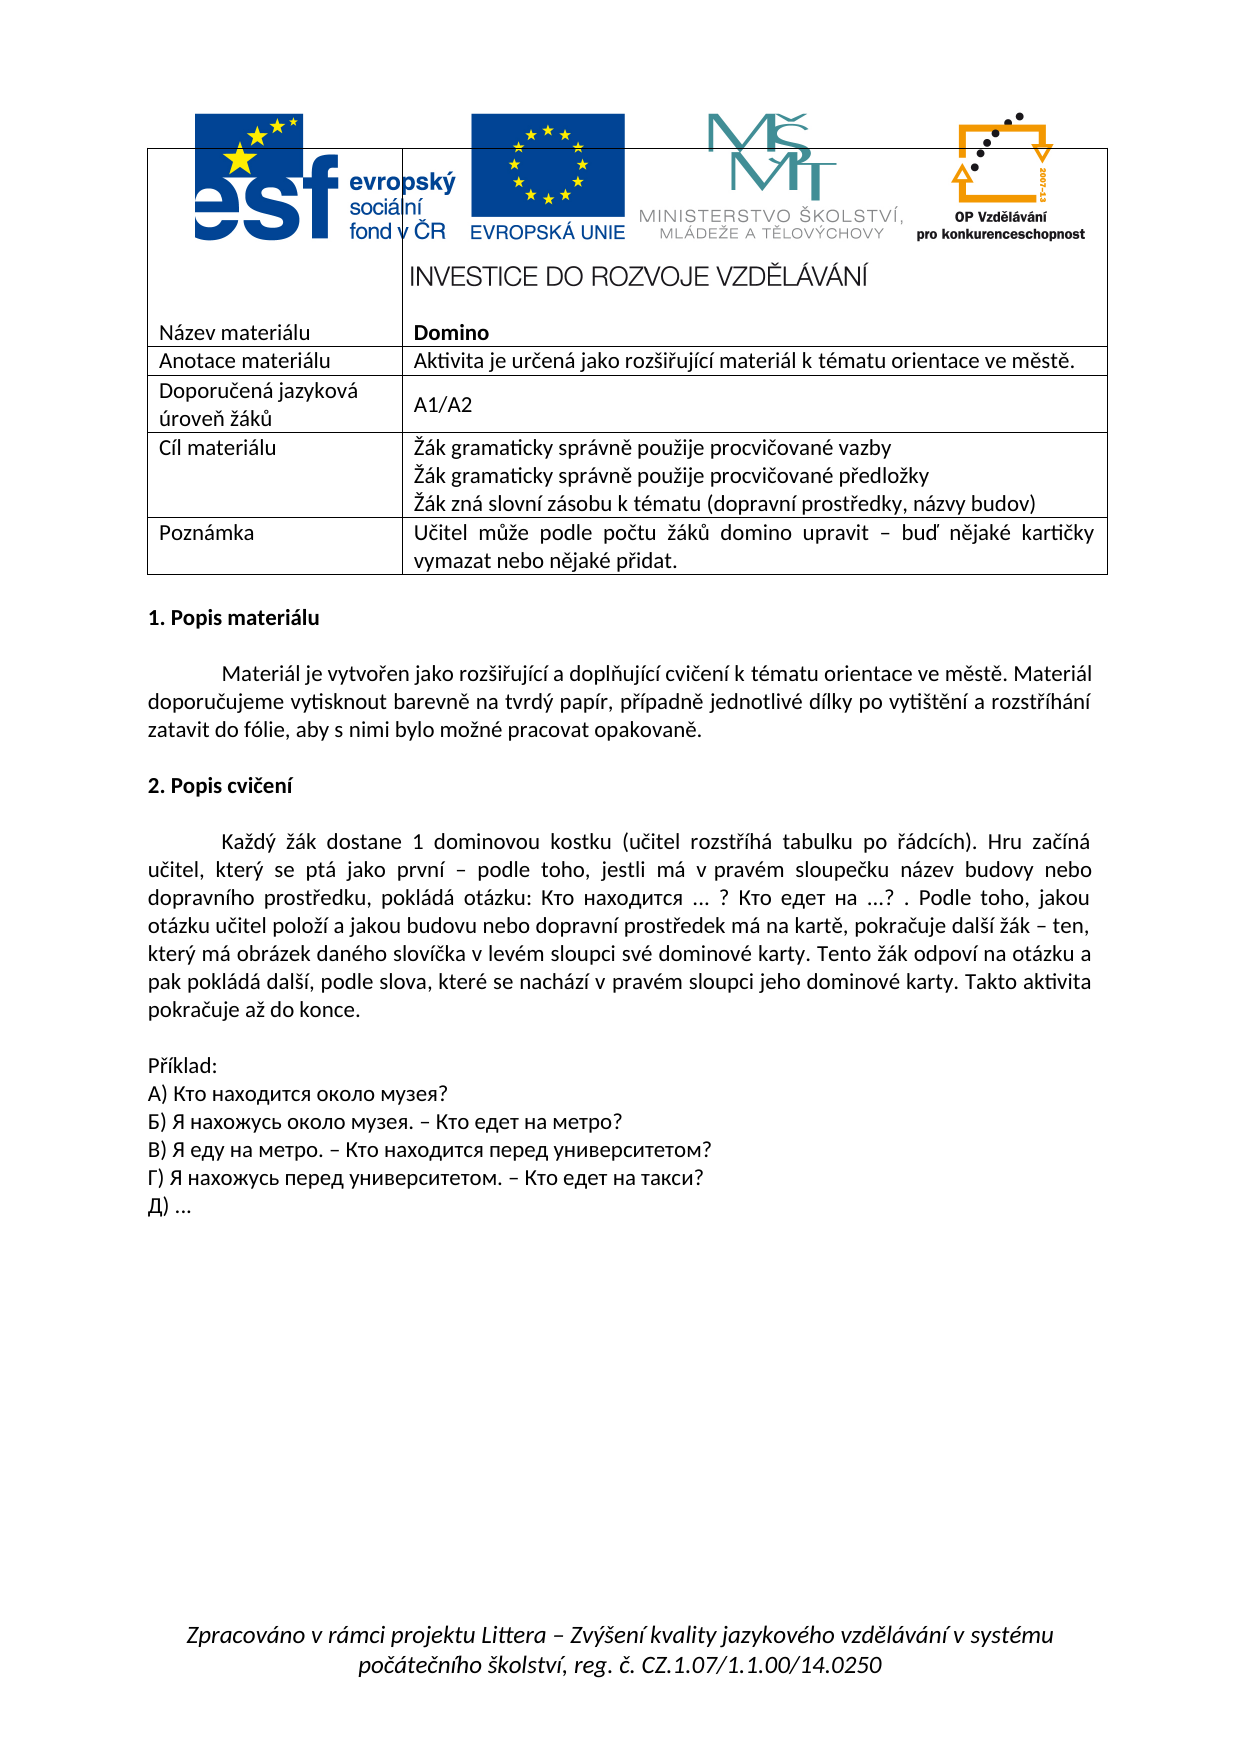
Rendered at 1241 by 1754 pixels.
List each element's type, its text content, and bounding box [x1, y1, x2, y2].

text 2. Popis cvičení [148, 771, 1093, 799]
table_cell Anotace materiálu [148, 347, 402, 375]
table_cell Doporučená jazyková úroveň žáků [148, 376, 402, 432]
table_cell A1/A2 [403, 376, 1107, 432]
table_header Název materiálu [148, 149, 402, 346]
text Příklad: [148, 1051, 1093, 1079]
text А) Кто находится около музея? [148, 1079, 1093, 1107]
text Každý žák dostane 1 dominovou kostku (učitel rozstříhá tabulku po řádcích). Hru začíná učitel, který se ptá jako první – podle toho, jestli má v pravém sloupečku název budovy nebo dopravního prostředku, pokládá otázku: Кто находится ... ? Кто едет на ...? . Podle toho, jakou otázku učitel položí a jakou budovu nebo dopravní prostředek má na kartě, pokračuje další žák – ten, který má obrázek daného slovíčka v levém sloupci své dominové karty. Tento žák odpoví na otázku a pak pokládá další, podle slova, které se nachází v pravém sloupci jeho dominové karty. Takto aktivita pokračuje až do konce. [148, 827, 1093, 1023]
table_cell Žák gramaticky správně použije procvičované vazby Žák gramaticky správně použije procvičované předložky Žák zná slovní zásobu k tématu (dopravní prostředky, názvy budov) [403, 433, 1107, 517]
text 1. Popis materiálu [148, 603, 1093, 631]
table_cell Aktivita je určená jako rozšiřující materiál k tématu orientace ve městě. [403, 347, 1107, 375]
text Б) Я нахожусь около музея. – Кто едет на метро? [148, 1107, 1093, 1135]
table_cell Učitel může podle počtu žáků domino upravit – buď nějaké kartičky vymazat nebo nějaké přidat. [403, 518, 1107, 574]
text Materiál je vytvořen jako rozšiřující a doplňující cvičení k tématu orientace ve městě. Materiál doporučujeme vytisknout barevně na tvrdý papír, případně jednotlivé dílky po vytištění a rozstříhání zatavit do fólie, aby s nimi bylo možné pracovat opakovaně. [148, 659, 1093, 743]
text Д) ... [148, 1191, 1093, 1219]
table_cell Poznámka [148, 518, 402, 574]
text Г) Я нахожусь перед университетом. – Кто едет на такси? [148, 1163, 1093, 1191]
text В) Я еду на метро. – Кто находится перед университетом? [148, 1135, 1093, 1163]
table_header Domino [403, 149, 1107, 346]
picture [147, 73, 1146, 318]
table_cell Cíl materiálu [148, 433, 402, 517]
